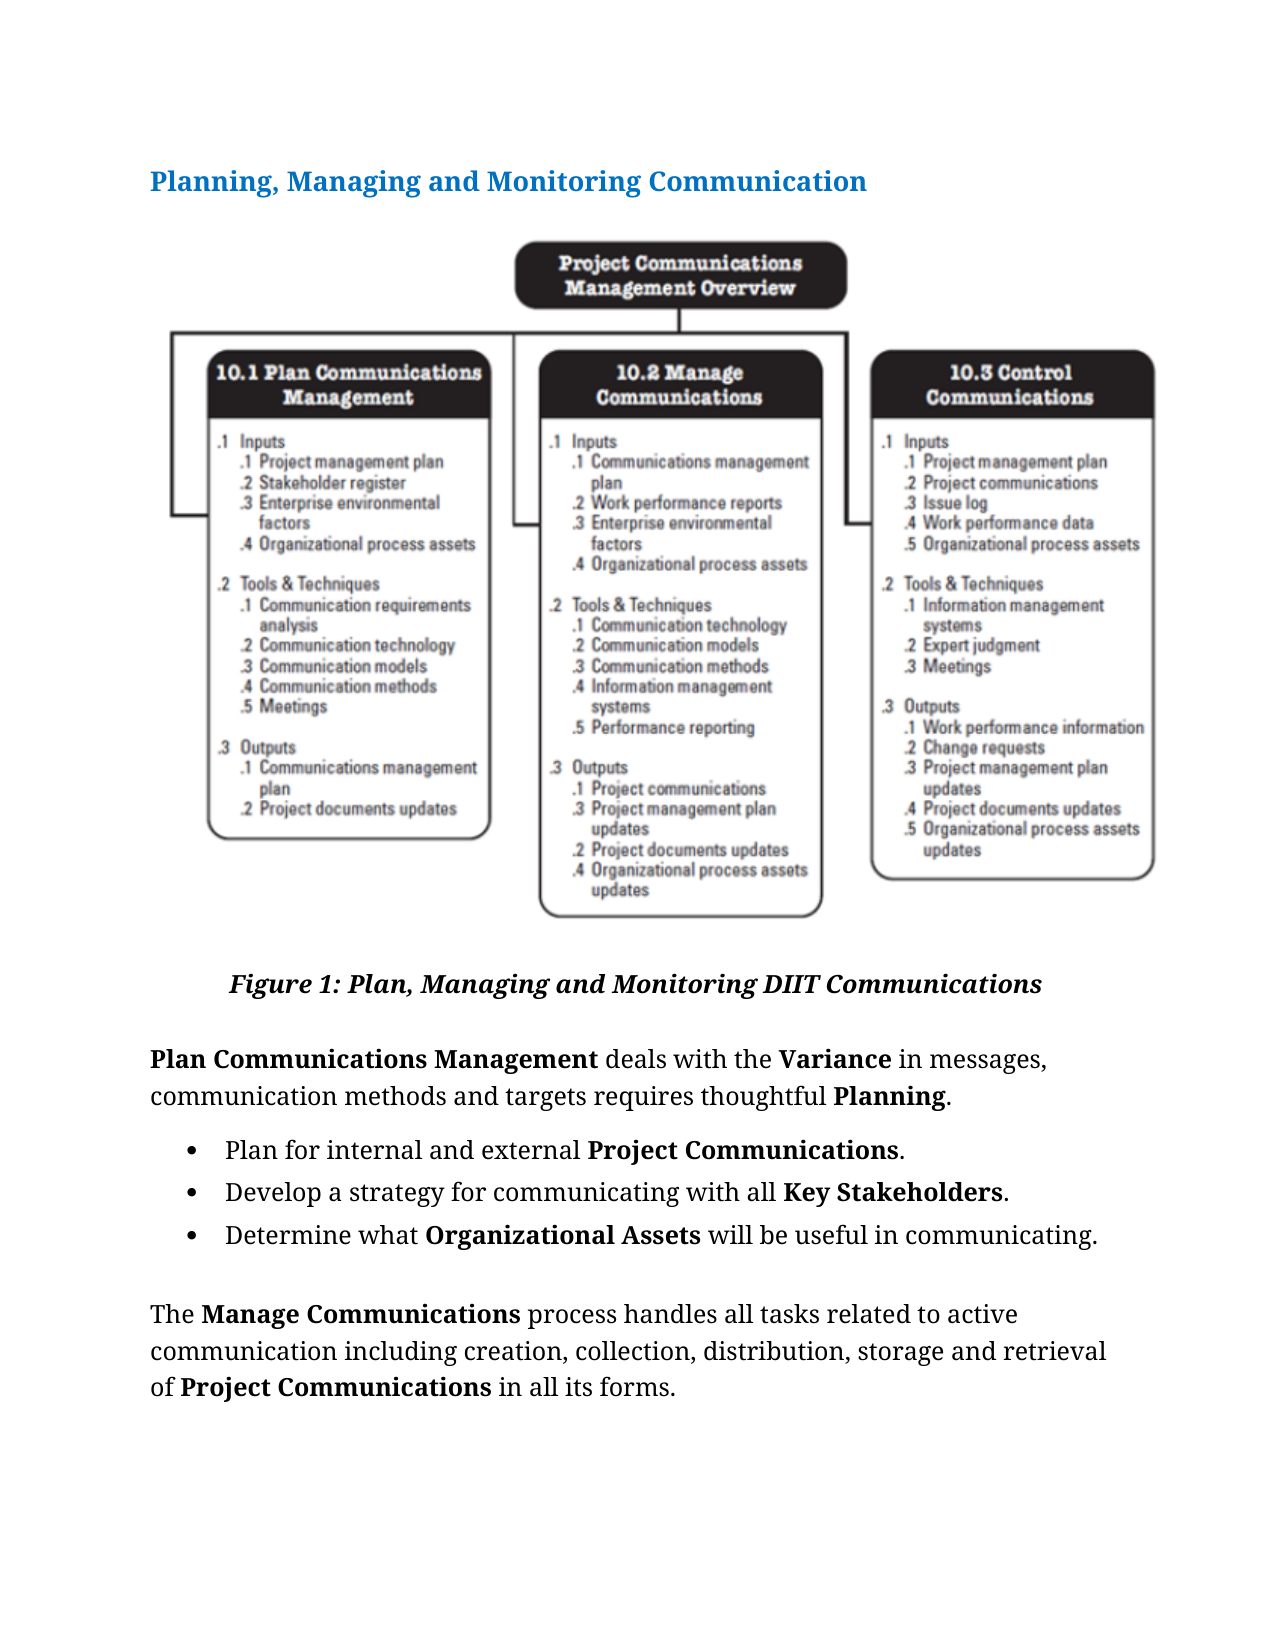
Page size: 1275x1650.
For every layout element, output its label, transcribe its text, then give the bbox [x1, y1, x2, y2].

text Planning, Managing and Monitoring Communication [150, 162, 1125, 199]
text Plan Communications Management deals with the Variance in messages, communication methods and targets requires thoughtful Planning. [150, 1042, 1125, 1113]
picture [150, 211, 1176, 926]
text The Manage Communications process handles all tasks related to active communication including creation, collection, distribution, storage and retrieval of Project Communications in all its forms. [150, 1297, 1125, 1404]
list Determine what Organizational Assets will be useful in communicating. [187, 1217, 1125, 1251]
list Plan for internal and external Project Communications. [187, 1132, 1125, 1166]
list Develop a strategy for communicating with all Key Stakeholders. [187, 1175, 1125, 1209]
text Figure 1: Plan, Managing and Monitoring DIIT Communications [150, 966, 1125, 1000]
